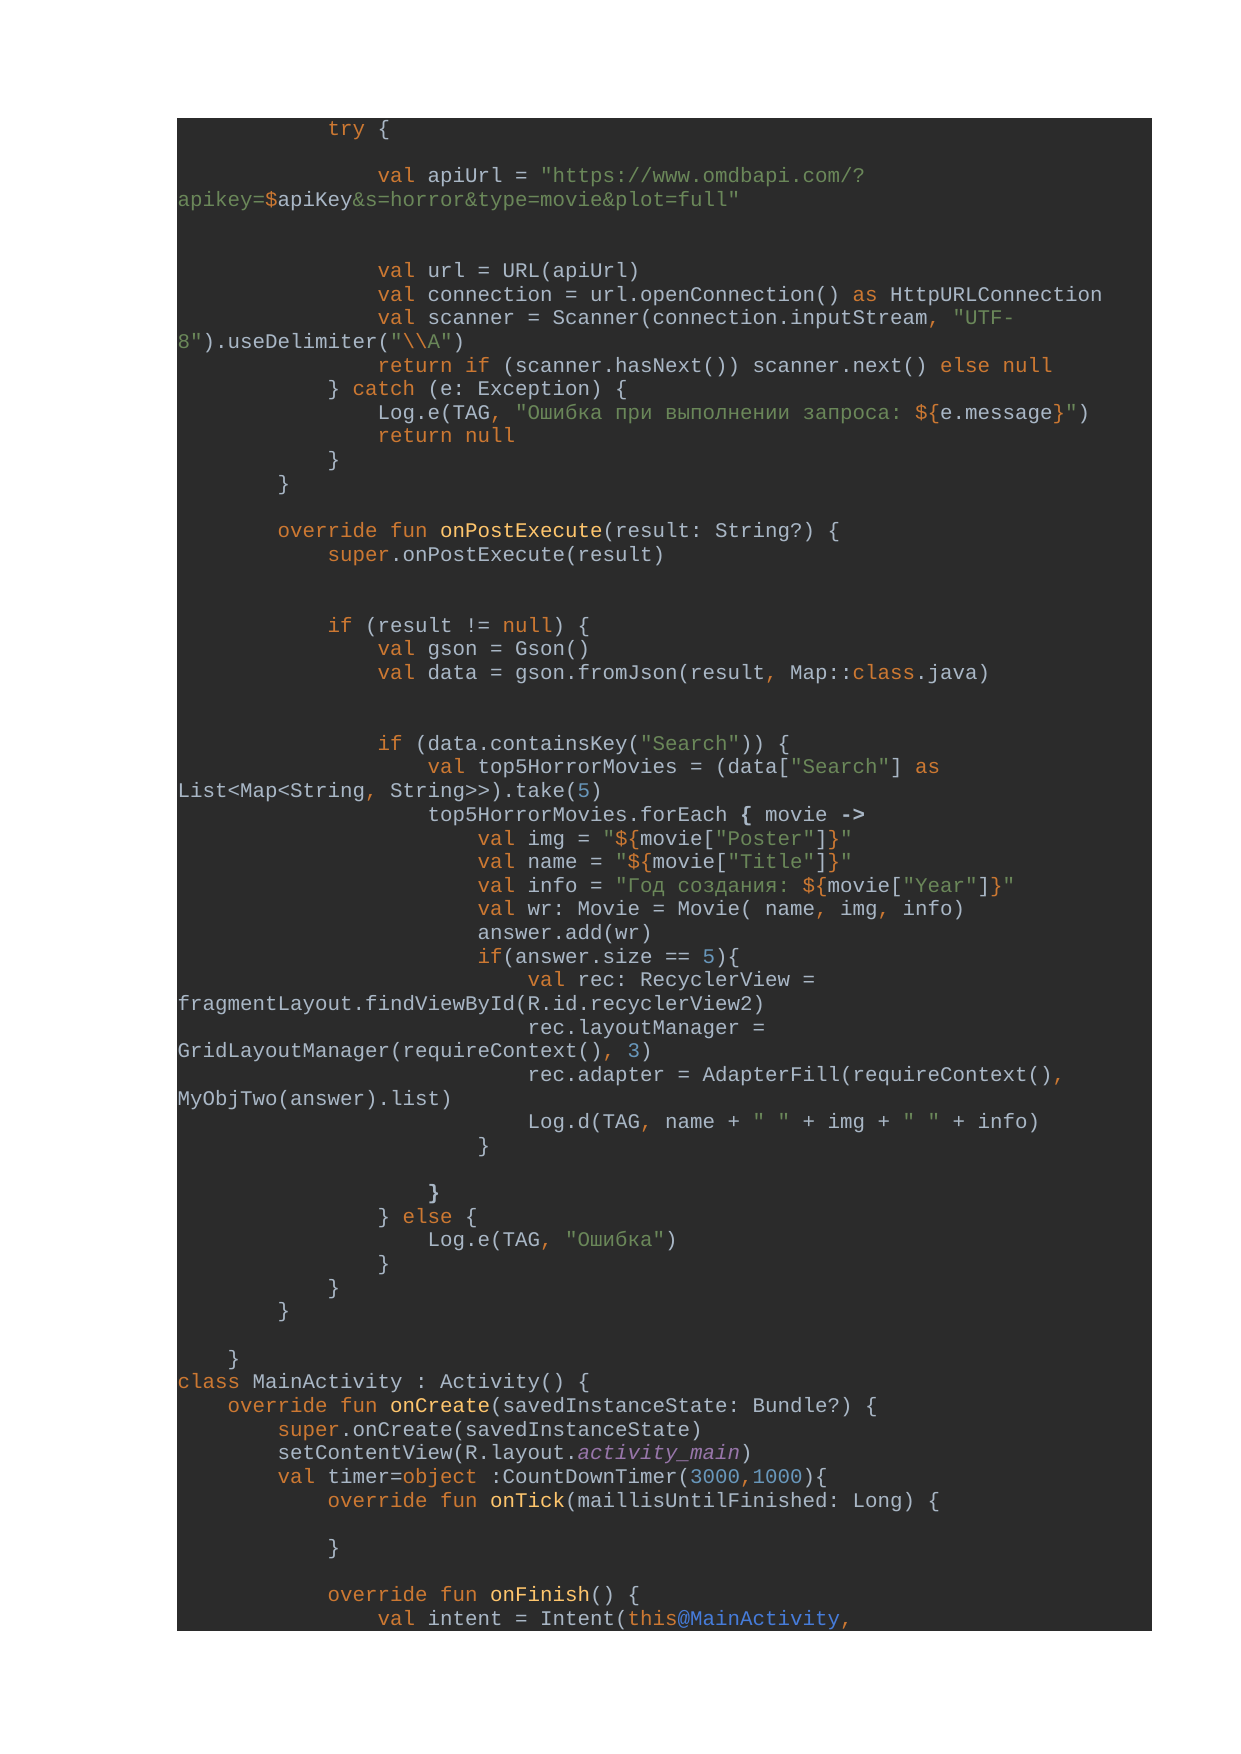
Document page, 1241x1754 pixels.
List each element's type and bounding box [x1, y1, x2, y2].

text [177, 1371, 1152, 1631]
text [177, 118, 1152, 1371]
